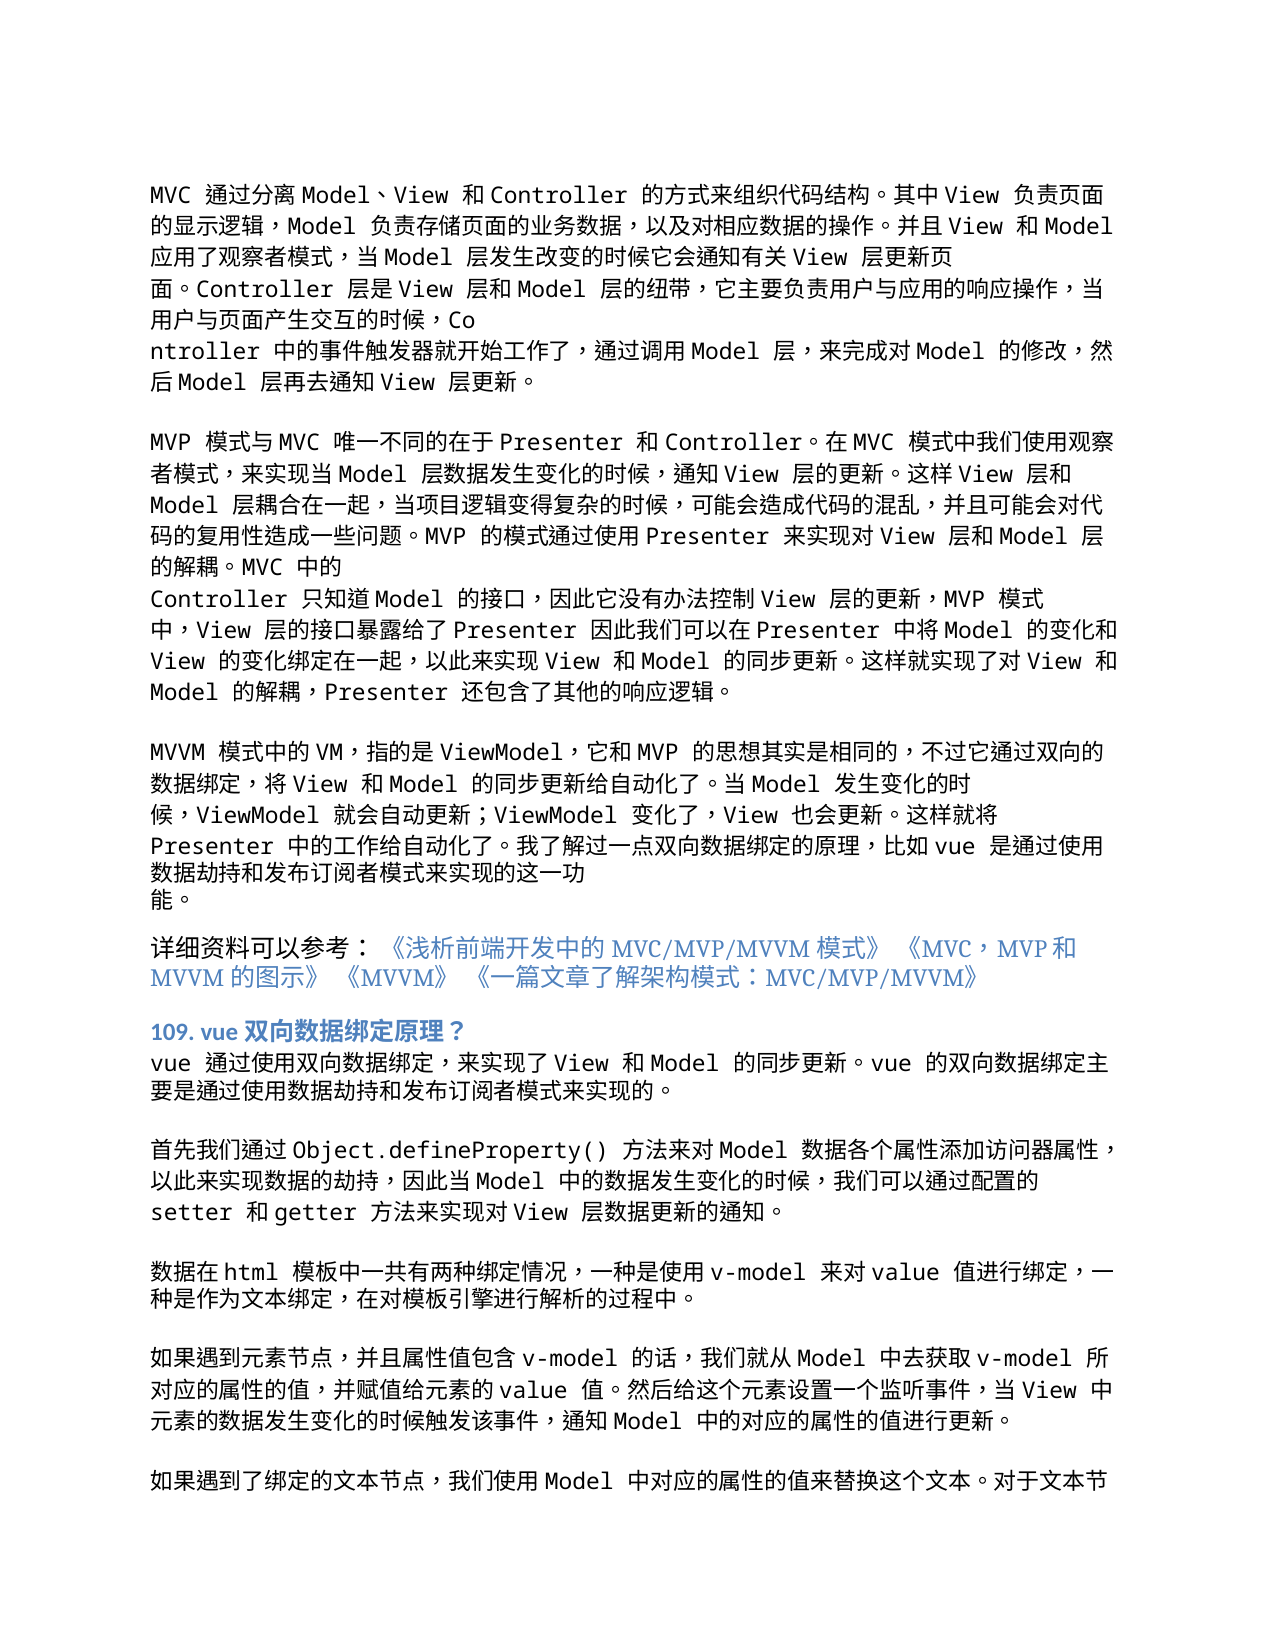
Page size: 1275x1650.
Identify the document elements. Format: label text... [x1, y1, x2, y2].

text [150, 150, 1125, 914]
subtitle 109. vue 双向数据绑定原理？ [150, 1013, 1125, 1047]
text 详细资料可以参考： 《浅析前端开发中的 MVC/MVP/MVVM 模式》 《MVC，MVP 和 MVVM 的图示》 《MVVM》 《一篇文章了解架构模式：MVC/MVP/MVVM》 [150, 935, 1125, 992]
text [150, 1047, 1125, 1496]
